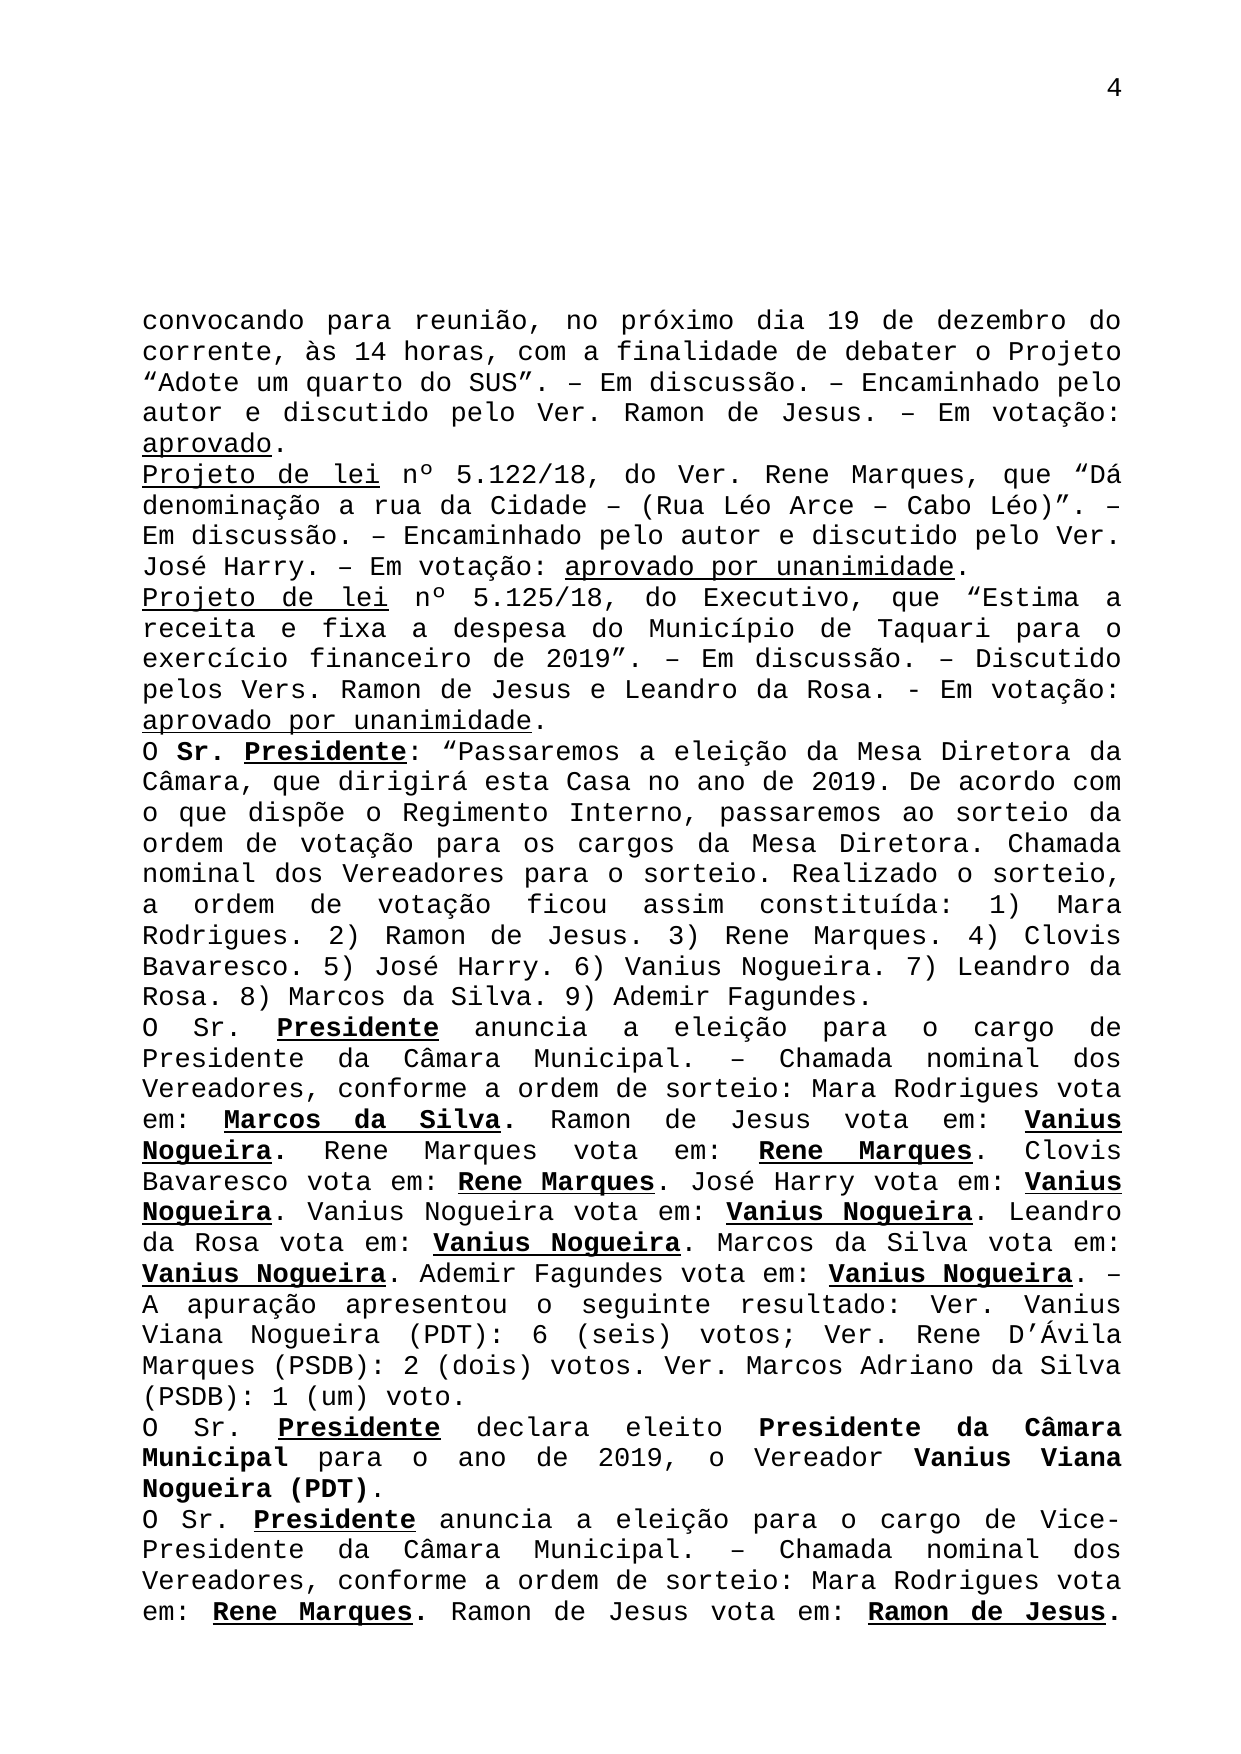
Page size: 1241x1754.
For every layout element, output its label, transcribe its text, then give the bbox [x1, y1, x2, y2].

text O Sr. Presidente declara eleito Presidente da Câmara Municipal para o ano de 2019, o Vereador Vanius Viana Nogueira (PDT). [142, 1413, 1122, 1506]
text O Sr. Presidente: “Passaremos a eleição da Mesa Diretora da Câmara, que dirigirá esta Casa no ano de 2019. De acordo com o que dispõe o Regimento Interno, passaremos ao sorteio da ordem de votação para os cargos da Mesa Diretora. Chamada nominal dos Vereadores para o sorteio. Realizado o sorteio, a ordem de votação ficou assim constituída: 1) Mara Rodrigues. 2) Ramon de Jesus. 3) Rene Marques. 4) Clovis Bavaresco. 5) José Harry. 6) Vanius Nogueira. 7) Leandro da Rosa. 8) Marcos da Silva. 9) Ademir Fagundes. [142, 737, 1122, 1014]
text Projeto de lei nº 5.122/18, do Ver. Rene Marques, que “Dá denominação a rua da Cidade – (Rua Léo Arce – Cabo Léo)”. – Em discussão. – Encaminhado pelo autor e discutido pelo Ver. José Harry. – Em votação: aprovado por unanimidade. [142, 461, 1122, 584]
text O Sr. Presidente anuncia a eleição para o cargo de Presidente da Câmara Municipal. – Chamada nominal dos Vereadores, conforme a ordem de sorteio: Mara Rodrigues vota em: Marcos da Silva. Ramon de Jesus vota em: Vanius Nogueira. Rene Marques vota em: Rene Marques. Clovis Bavaresco vota em: Rene Marques. José Harry vota em: Vanius Nogueira. Vanius Nogueira vota em: Vanius Nogueira. Leandro da Rosa vota em: Vanius Nogueira. Marcos da Silva vota em: Vanius Nogueira. Ademir Fagundes vota em: Vanius Nogueira. – A apuração apresentou o seguinte resultado: Ver. Vanius Viana Nogueira (PDT): 6 (seis) votos; Ver. Rene D’Ávila Marques (PSDB): 2 (dois) votos. Ver. Marcos Adriano da Silva (PSDB): 1 (um) voto. [142, 1014, 1122, 1413]
text Projeto de lei nº 5.125/18, do Executivo, que “Estima a receita e fixa a despesa do Município de Taquari para o exercício financeiro de 2019”. – Em discussão. – Discutido pelos Vers. Ramon de Jesus e Leandro da Rosa. - Em votação: aprovado por unanimidade. [142, 584, 1122, 737]
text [142, 1506, 1122, 1628]
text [142, 307, 1122, 461]
